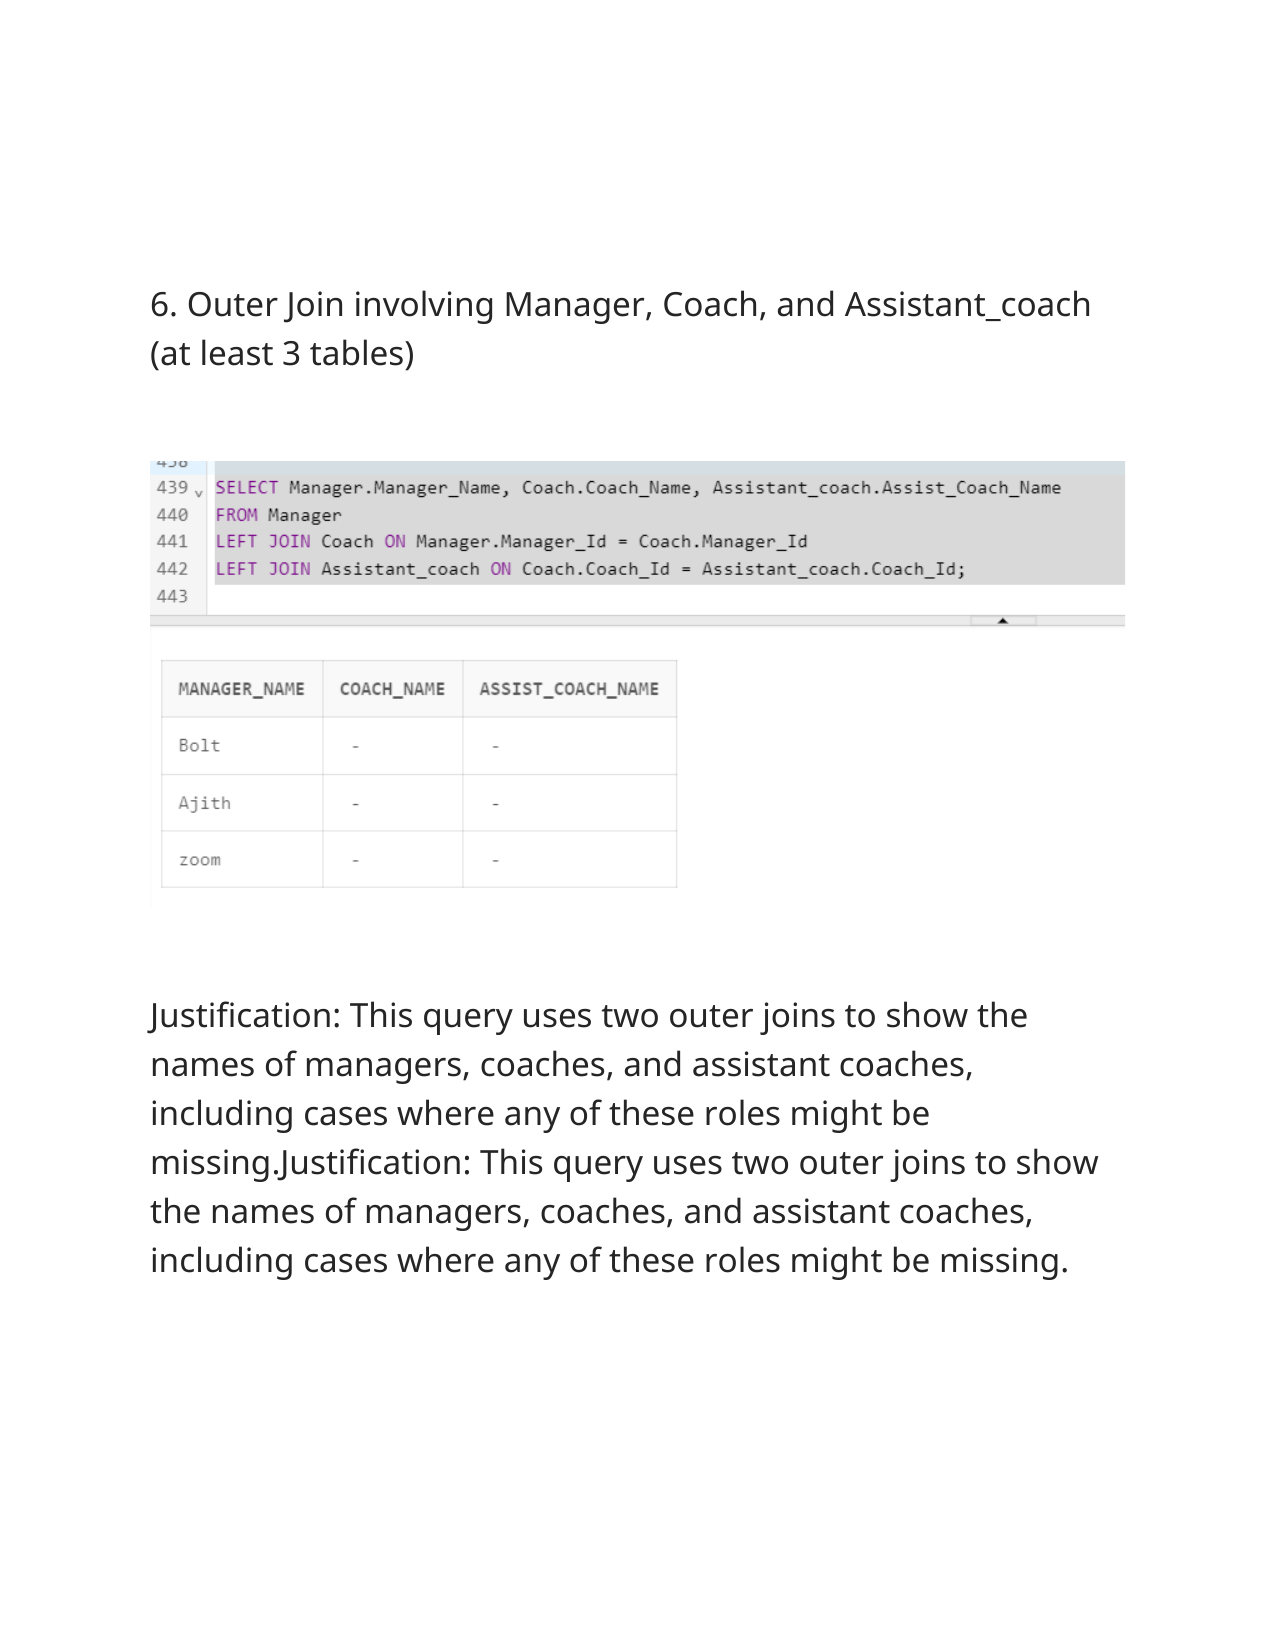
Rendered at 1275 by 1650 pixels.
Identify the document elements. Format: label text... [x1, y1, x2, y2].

text 6. Outer Join involving Manager, Coach, and Assistant_coach (at least 3 tables) [150, 281, 1125, 376]
text Justification: This query uses two outer joins to show the names of managers, coaches, and assistant coaches, including cases where any of these roles might be missing.Justification: This query uses two outer joins to show the names of managers, coaches, and assistant coaches, including cases where any of these roles might be missing. [150, 992, 1125, 1282]
picture [150, 461, 1125, 908]
